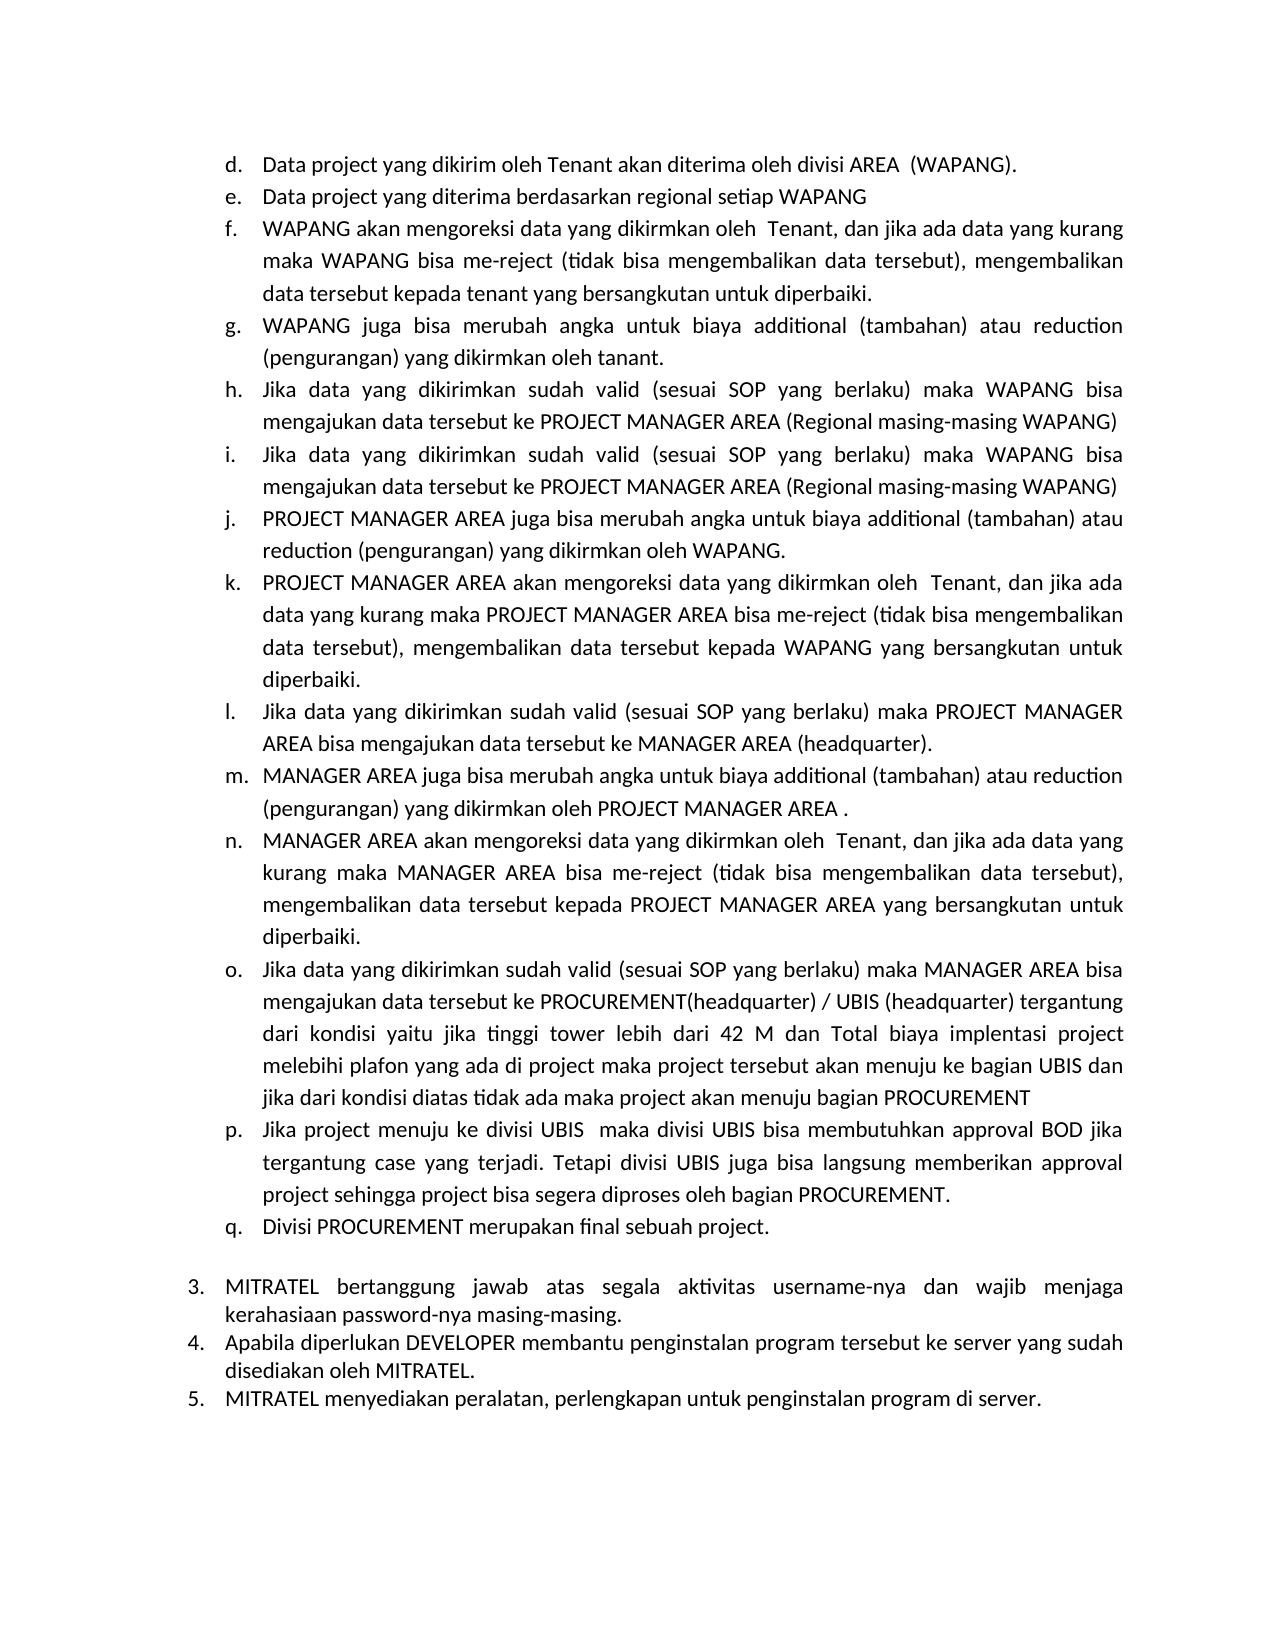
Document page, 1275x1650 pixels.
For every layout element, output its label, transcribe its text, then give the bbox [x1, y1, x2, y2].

list Data project yang dikirim oleh Tenant akan diterima oleh divisi AREA (WAPANG). [225, 150, 1125, 178]
list Jika project menuju ke divisi UBIS maka divisi UBIS bisa membutuhkan approval BOD jika tergantung case yang terjadi. Tetapi divisi UBIS juga bisa langsung memberikan approval project sehingga project bisa segera diproses oleh bagian PROCUREMENT. [225, 1116, 1125, 1208]
list Data project yang diterima berdasarkan regional setiap WAPANG [225, 182, 1125, 210]
list WAPANG akan mengoreksi data yang dikirmkan oleh Tenant, dan jika ada data yang kurang maka WAPANG bisa me-reject (tidak bisa mengembalikan data tersebut), mengembalikan data tersebut kepada tenant yang bersangkutan untuk diperbaiki. [225, 214, 1125, 307]
list Apabila diperlukan DEVELOPER membantu penginstalan program tersebut ke server yang sudah disediakan oleh MITRATEL. [187, 1328, 1125, 1384]
list PROJECT MANAGER AREA juga bisa merubah angka untuk biaya additional (tambahan) atau reduction (pengurangan) yang dikirmkan oleh WAPANG. [225, 504, 1125, 564]
list Divisi PROCUREMENT merupakan final sebuah project. [225, 1212, 1125, 1240]
list MITRATEL menyediakan peralatan, perlengkapan untuk penginstalan program di server. [187, 1384, 1125, 1412]
list WAPANG juga bisa merubah angka untuk biaya additional (tambahan) atau reduction (pengurangan) yang dikirmkan oleh tanant. [225, 311, 1125, 371]
list Jika data yang dikirimkan sudah valid (sesuai SOP yang berlaku) maka PROJECT MANAGER AREA bisa mengajukan data tersebut ke MANAGER AREA (headquarter). [225, 697, 1125, 757]
list Jika data yang dikirimkan sudah valid (sesuai SOP yang berlaku) maka WAPANG bisa mengajukan data tersebut ke PROJECT MANAGER AREA (Regional masing-masing WAPANG) [225, 375, 1125, 436]
list MANAGER AREA juga bisa merubah angka untuk biaya additional (tambahan) atau reduction (pengurangan) yang dikirmkan oleh PROJECT MANAGER AREA . [225, 762, 1125, 822]
list Jika data yang dikirimkan sudah valid (sesuai SOP yang berlaku) maka MANAGER AREA bisa mengajukan data tersebut ke PROCUREMENT(headquarter) / UBIS (headquarter) tergantung dari kondisi yaitu jika tinggi tower lebih dari 42 M dan Total biaya implentasi project melebihi plafon yang ada di project maka project tersebut akan menuju ke bagian UBIS dan jika dari kondisi diatas tidak ada maka project akan menuju bagian PROCUREMENT [225, 955, 1125, 1111]
list PROJECT MANAGER AREA akan mengoreksi data yang dikirmkan oleh Tenant, dan jika ada data yang kurang maka PROJECT MANAGER AREA bisa me-reject (tidak bisa mengembalikan data tersebut), mengembalikan data tersebut kepada WAPANG yang bersangkutan untuk diperbaiki. [225, 568, 1125, 693]
list MANAGER AREA akan mengoreksi data yang dikirmkan oleh Tenant, dan jika ada data yang kurang maka MANAGER AREA bisa me-reject (tidak bisa mengembalikan data tersebut), mengembalikan data tersebut kepada PROJECT MANAGER AREA yang bersangkutan untuk diperbaiki. [225, 826, 1125, 951]
list Jika data yang dikirimkan sudah valid (sesuai SOP yang berlaku) maka WAPANG bisa mengajukan data tersebut ke PROJECT MANAGER AREA (Regional masing-masing WAPANG) [225, 440, 1125, 500]
list MITRATEL bertanggung jawab atas segala aktivitas username-nya dan wajib menjaga kerahasiaan password-nya masing-masing. [187, 1272, 1125, 1328]
